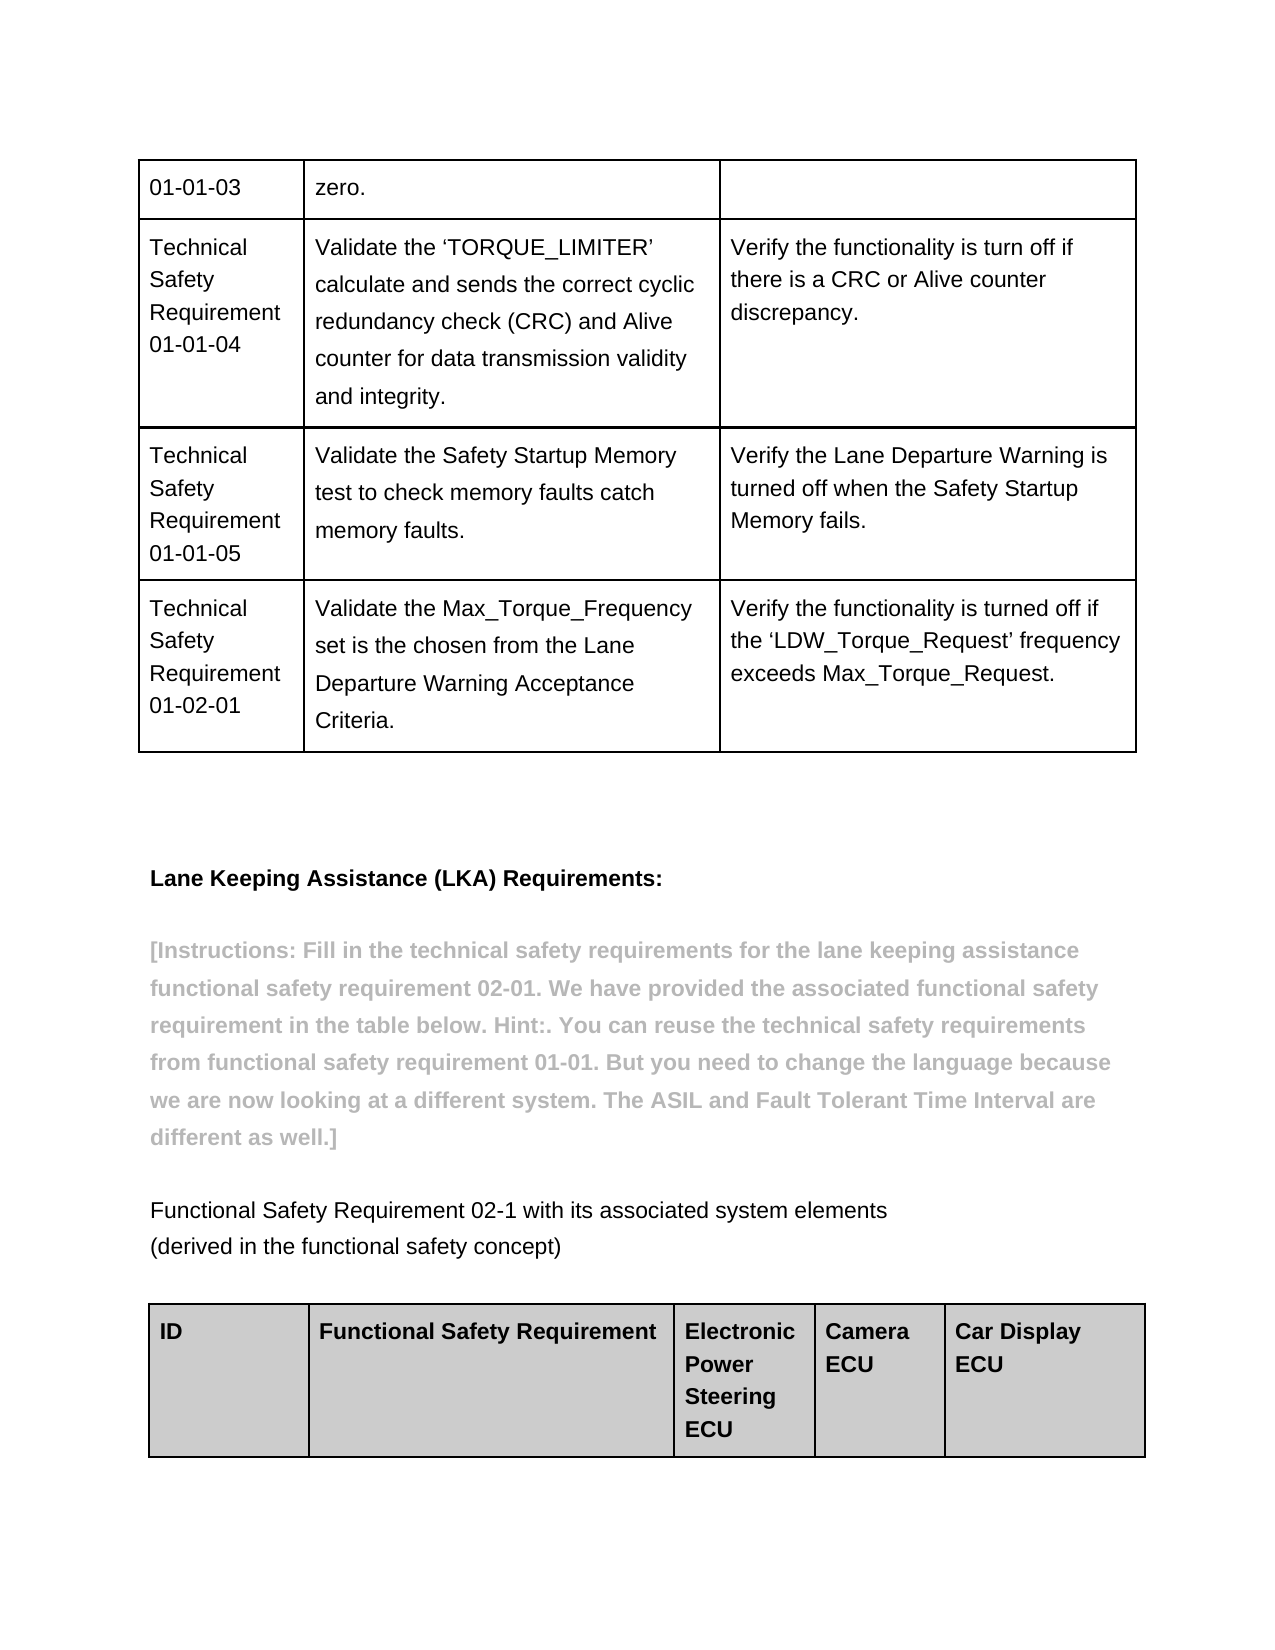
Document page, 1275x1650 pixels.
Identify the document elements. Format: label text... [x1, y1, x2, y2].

table_header Functional Safety Requirement [310, 1305, 673, 1456]
table_cell Verify the Lane Departure Warning is turned off when the Safety Startup Memory fails. [721, 429, 1135, 579]
table_cell Technical Safety Requirement 01-02-01 [140, 581, 303, 751]
table_cell Verify the functionality is turned off if the ‘LDW_Torque_Request’ frequency exceeds Max_Torque_Request. [721, 581, 1135, 751]
text Lane Keeping Assistance (LKA) Requirements: [150, 862, 1125, 894]
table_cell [305, 161, 719, 218]
table_header Camera ECU [816, 1305, 944, 1456]
table_cell Verify the functionality is turn off if there is a CRC or Alive counter discrepancy. [721, 220, 1135, 426]
text [Instructions: Fill in the technical safety requirements for the lane keeping assistance functional safety requirement 02-01. We have provided the associated functional safety requirement in the table below. Hint:. You can reuse the technical safety requirements from functional safety requirement 01-01. But you need to change the language because we are now looking at a different system. The ASIL and Fault Tolerant Time Interval are different as well.] [150, 934, 1125, 1153]
table_cell Technical Safety Requirement 01-01-05 [140, 429, 303, 579]
text (derived in the functional safety concept) [150, 1230, 1125, 1262]
table_cell Validate the Safety Startup Memory test to check memory faults catch memory faults. [305, 429, 719, 579]
table_header Car Display ECU [946, 1305, 1144, 1456]
table_header ID [150, 1305, 308, 1456]
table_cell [140, 161, 303, 218]
table_cell Technical Safety Requirement 01-01-04 [140, 220, 303, 426]
table_cell Validate the Max_Torque_Frequency set is the chosen from the Lane Departure Warning Acceptance Criteria. [305, 581, 719, 751]
text Functional Safety Requirement 02-1 with its associated system elements [150, 1193, 1125, 1226]
table_header Electronic Power Steering ECU [675, 1305, 814, 1456]
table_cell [721, 161, 1135, 218]
table_cell Validate the ‘TORQUE_LIMITER’ calculate and sends the correct cyclic redundancy check (CRC) and Alive counter for data transmission validity and integrity. [305, 220, 719, 426]
